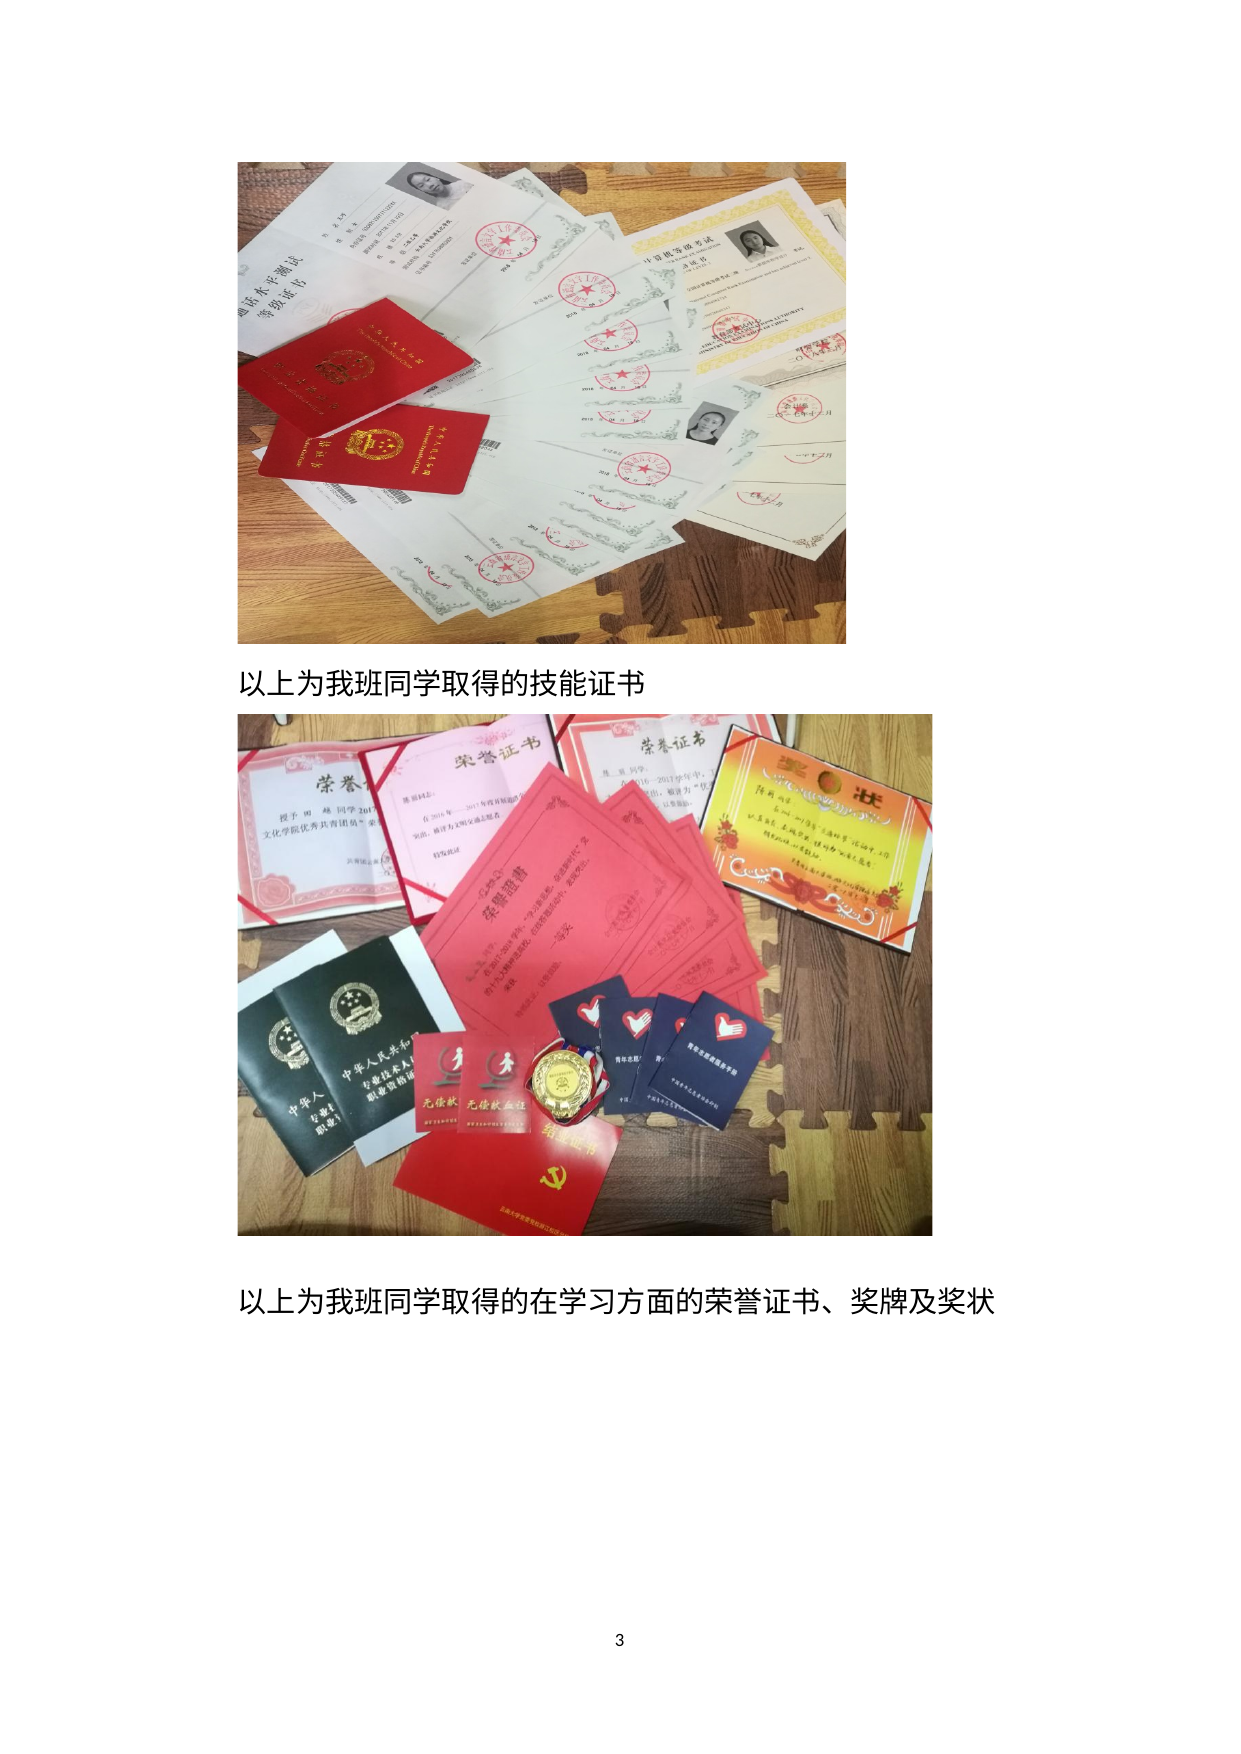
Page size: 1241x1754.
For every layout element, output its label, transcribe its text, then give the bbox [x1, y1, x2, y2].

picture [237, 714, 933, 1236]
text 以上为我班同学取得的在学习方面的荣誉证书、奖牌及奖状 [187, 1267, 1053, 1332]
text 以上为我班同学取得的技能证书 [187, 649, 1053, 714]
picture [237, 162, 847, 644]
